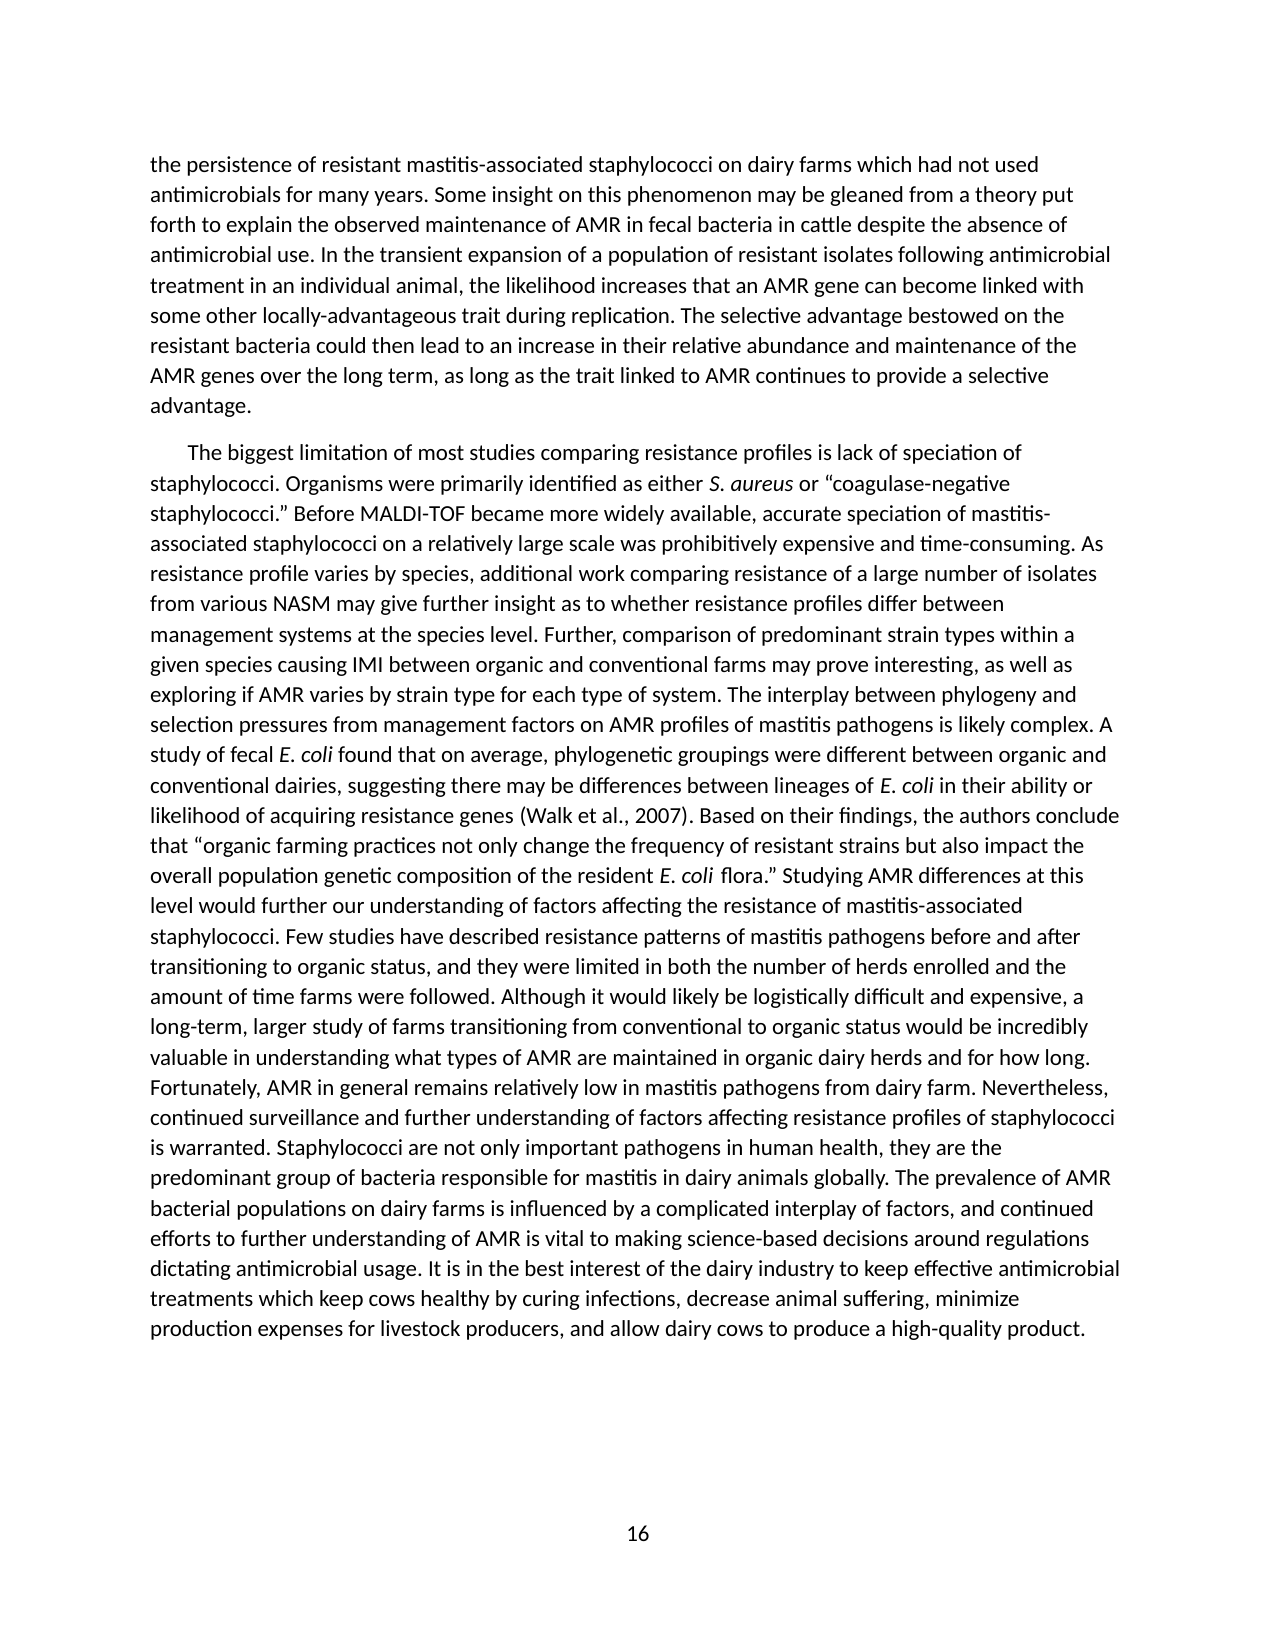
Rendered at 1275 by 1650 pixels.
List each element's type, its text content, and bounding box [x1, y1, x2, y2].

text The biggest limitation of most studies comparing resistance profiles is lack of speciation of staphylococci. Organisms were primarily identified as either S. aureus or “coagulase-negative staphylococci.” Before MALDI-TOF became more widely available, accurate speciation of mastitis-associated staphylococci on a relatively large scale was prohibitively expensive and time-consuming. As resistance profile varies by species, additional work comparing resistance of a large number of isolates from various NASM may give further insight as to whether resistance profiles differ between management systems at the species level. Further, comparison of predominant strain types within a given species causing IMI between organic and conventional farms may prove interesting, as well as exploring if AMR varies by strain type for each type of system. The interplay between phylogeny and selection pressures from management factors on AMR profiles of mastitis pathogens is likely complex. A study of fecal E. coli found that on average, phylogenetic groupings were different between organic and conventional dairies, suggesting there may be differences between lineages of E. coli in their ability or likelihood of acquiring resistance genes (Walk et al., 2007). Based on their findings, the authors conclude that “organic farming practices not only change the frequency of resistant strains but also impact the overall population genetic composition of the resident E. coli flora.” Studying AMR differences at this level would further our understanding of factors affecting the resistance of mastitis-associated staphylococci. Few studies have described resistance patterns of mastitis pathogens before and after transitioning to organic status, and they were limited in both the number of herds enrolled and the amount of time farms were followed. Although it would likely be logistically difficult and expensive, a long-term, larger study of farms transitioning from conventional to organic status would be incredibly valuable in understanding what types of AMR are maintained in organic dairy herds and for how long. Fortunately, AMR in general remains relatively low in mastitis pathogens from dairy farm. Nevertheless, continued surveillance and further understanding of factors affecting resistance profiles of staphylococci is warranted. Staphylococci are not only important pathogens in human health, they are the predominant group of bacteria responsible for mastitis in dairy animals globally. The prevalence of AMR bacterial populations on dairy farms is influenced by a complicated interplay of factors, and continued efforts to further understanding of AMR is vital to making science-based decisions around regulations dictating antimicrobial usage. It is in the best interest of the dairy industry to keep effective antimicrobial treatments which keep cows healthy by curing infections, decrease animal suffering, minimize production expenses for livestock producers, and allow dairy cows to produce a high-quality product. [150, 438, 1125, 1343]
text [150, 150, 1125, 420]
